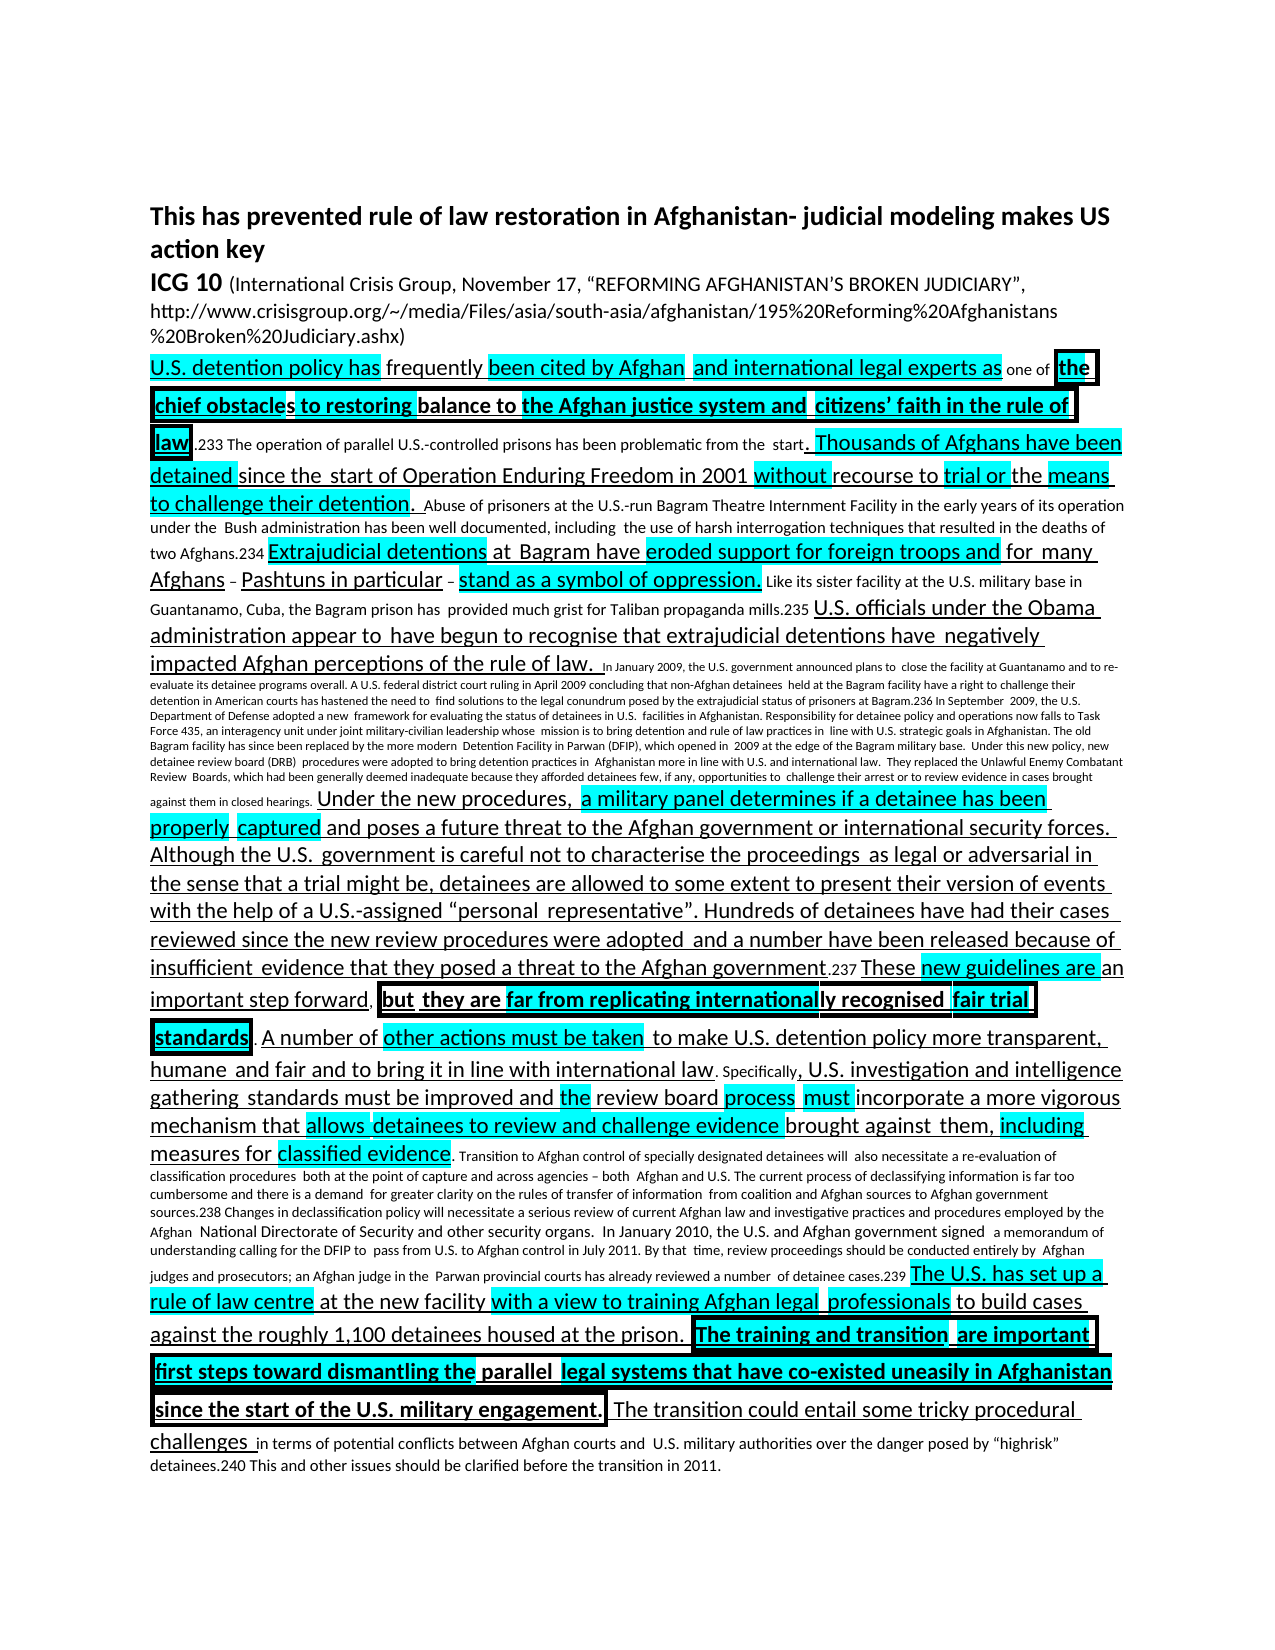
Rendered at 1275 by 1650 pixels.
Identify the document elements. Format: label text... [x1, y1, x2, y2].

text ICG 10 (International Crisis Group, November 17, “REFORMING AFGHANISTAN’S BROKEN JUDICIARY”, http://www.crisisgroup.org/~/media/Files/asia/south-asia/afghanistan/195%20Reforming%20Afghanistans%20Broken%20Judiciary.ashx) [150, 265, 1125, 349]
text U.S. detention policy has frequently been cited by Afghan and international legal experts as one of the chief obstacles to restoring balance to the Afghan justice system and citizens’ faith in the rule of law.233 The operation of parallel U.S.-controlled prisons has been problematic from the start. Thousands of Afghans have been detained since the start of Operation Enduring Freedom in 2001 without recourse to trial or the means to challenge their detention. Abuse of prisoners at the U.S.-run Bagram Theatre Internment Facility in the early years of its operation under the Bush administration has been well documented, including the use of harsh interrogation techniques that resulted in the deaths of two Afghans.234 Extrajudicial detentions at Bagram have eroded support for foreign troops and for many Afghans – Pashtuns in particular – stand as a symbol of oppression. Like its sister facility at the U.S. military base in Guantanamo, Cuba, the Bagram prison has provided much grist for Taliban propaganda mills.235 U.S. officials under the Obama administration appear to have begun to recognise that extrajudicial detentions have negatively impacted Afghan perceptions of the rule of law. In January 2009, the U.S. government announced plans to close the facility at Guantanamo and to re-evaluate its detainee programs overall. A U.S. federal district court ruling in April 2009 concluding that non-Afghan detainees held at the Bagram facility have a right to challenge their detention in American courts has hastened the need to find solutions to the legal conundrum posed by the extrajudicial status of prisoners at Bagram.236 In September 2009, the U.S. Department of Defense adopted a new framework for evaluating the status of detainees in U.S. facilities in Afghanistan. Responsibility for detainee policy and operations now falls to Task Force 435, an interagency unit under joint military-civilian leadership whose mission is to bring detention and rule of law practices in line with U.S. strategic goals in Afghanistan. The old Bagram facility has since been replaced by the more modern Detention Facility in Parwan (DFIP), which opened in 2009 at the edge of the Bagram military base. Under this new policy, new detainee review board (DRB) procedures were adopted to bring detention practices in Afghanistan more in line with U.S. and international law. They replaced the Unlawful Enemy Combatant Review Boards, which had been generally deemed inadequate because they afforded detainees few, if any, opportunities to challenge their arrest or to review evidence in cases brought against them in closed hearings. Under the new procedures, a military panel determines if a detainee has been properly captured and poses a future threat to the Afghan government or international security forces. Although the U.S. government is careful not to characterise the proceedings as legal or adversarial in the sense that a trial might be, detainees are allowed to some extent to present their version of events with the help of a U.S.-assigned “personal representative”. Hundreds of detainees have had their cases reviewed since the new review procedures were adopted and a number have been released because of insufficient evidence that they posed a threat to the Afghan government.237 These new guidelines are an important step forward, but they are far from replicating internationally recognised fair trial standards. A number of other actions must be taken to make U.S. detention policy more transparent, humane and fair and to bring it in line with international law. Specifically, U.S. investigation and intelligence gathering standards must be improved and the review board process must incorporate a more vigorous mechanism that allows detainees to review and challenge evidence brought against them, including measures for classified evidence. Transition to Afghan control of specially designated detainees will also necessitate a re-evaluation of classification procedures both at the point of capture and across agencies – both Afghan and U.S. The current process of declassifying information is far too cumbersome and there is a demand for greater clarity on the rules of transfer of information from coalition and Afghan sources to Afghan government sources.238 Changes in declassification policy will necessitate a serious review of current Afghan law and investigative practices and procedures employed by the Afghan National Directorate of Security and other security organs. In January 2010, the U.S. and Afghan government signed a memorandum of understanding calling for the DFIP to pass from U.S. to Afghan control in July 2011. By that time, review proceedings should be conducted entirely by Afghan judges and prosecutors; an Afghan judge in the Parwan provincial courts has already reviewed a number of detainee cases.239 The U.S. has set up a rule of law centre at the new facility with a view to training Afghan legal professionals to build cases against the roughly 1,100 detainees housed at the prison. The training and transition are important first steps toward dismantling the parallel legal systems that have co-existed uneasily in Afghanistan since the start of the U.S. military engagement. The transition could entail some tricky procedural challenges in terms of potential conflicts between Afghan courts and U.S. military authorities over the danger posed by “highrisk” detainees.240 This and other issues should be clarified before the transition in 2011. [150, 349, 1125, 1476]
subtitle This has prevented rule of law restoration in Afghanistan- judicial modeling makes US action key [150, 199, 1125, 265]
